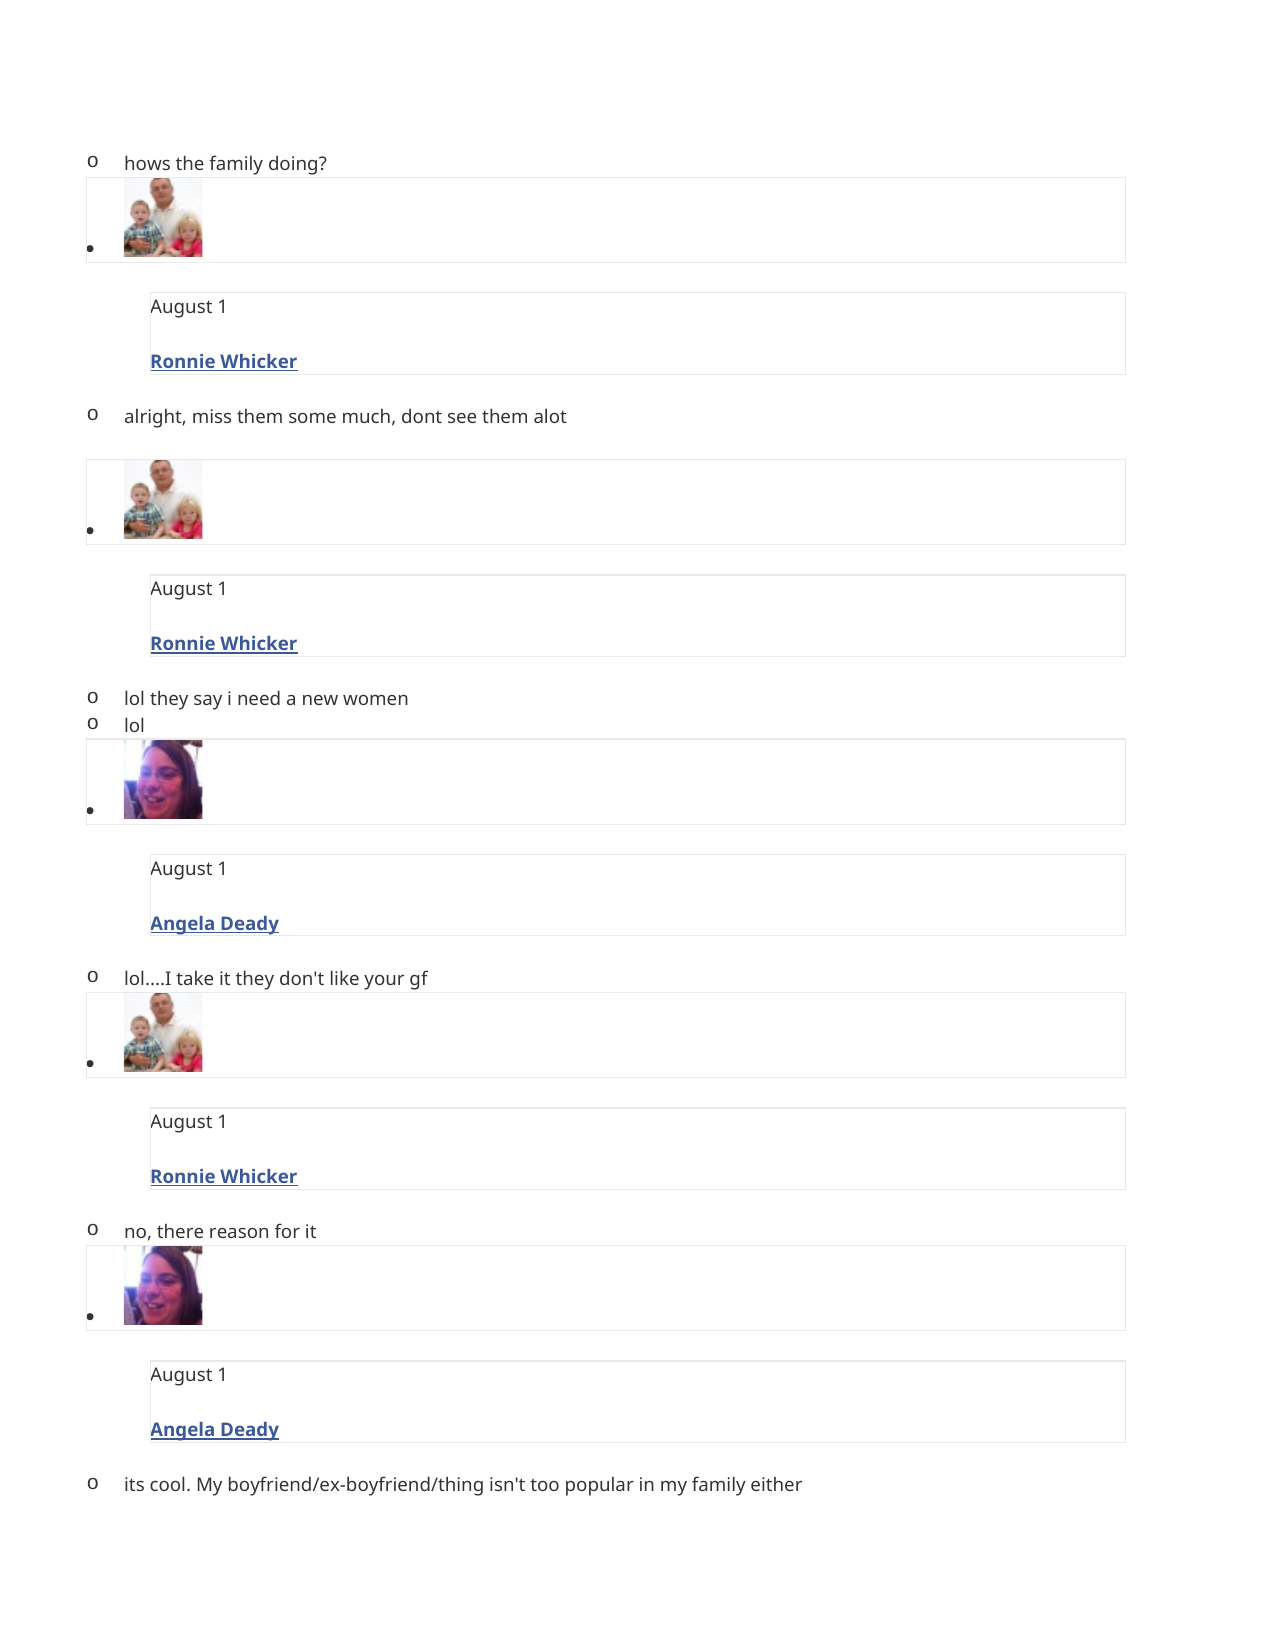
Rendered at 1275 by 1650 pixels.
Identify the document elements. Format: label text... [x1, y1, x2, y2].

list alright, miss them some much, dont see them alot [86, 403, 1125, 429]
list lol they say i need a new women [86, 686, 1125, 712]
text Ronnie Whicker [151, 629, 1125, 656]
text Ronnie Whicker [151, 346, 1125, 374]
text Ronnie Whicker [151, 1162, 1125, 1189]
list its cool. My boyfriend/ex-boyfriend/thing isn't too popular in my family either [86, 1472, 1125, 1498]
list hows the family doing? [86, 150, 1125, 176]
text August 1 [151, 576, 1125, 601]
text Angela Deady [151, 1415, 1125, 1442]
list lol....I take it they don't like your gf [86, 965, 1125, 992]
text August 1 [151, 1109, 1125, 1134]
picture [123, 993, 203, 1072]
text August 1 [151, 293, 1125, 319]
text August 1 [151, 855, 1125, 881]
picture [123, 178, 203, 257]
text August 1 [151, 1362, 1125, 1387]
list lol [86, 712, 1125, 738]
picture [123, 1246, 203, 1325]
picture [123, 740, 203, 819]
picture [123, 460, 203, 539]
list no, there reason for it [86, 1218, 1125, 1245]
text Angela Deady [151, 908, 1125, 935]
